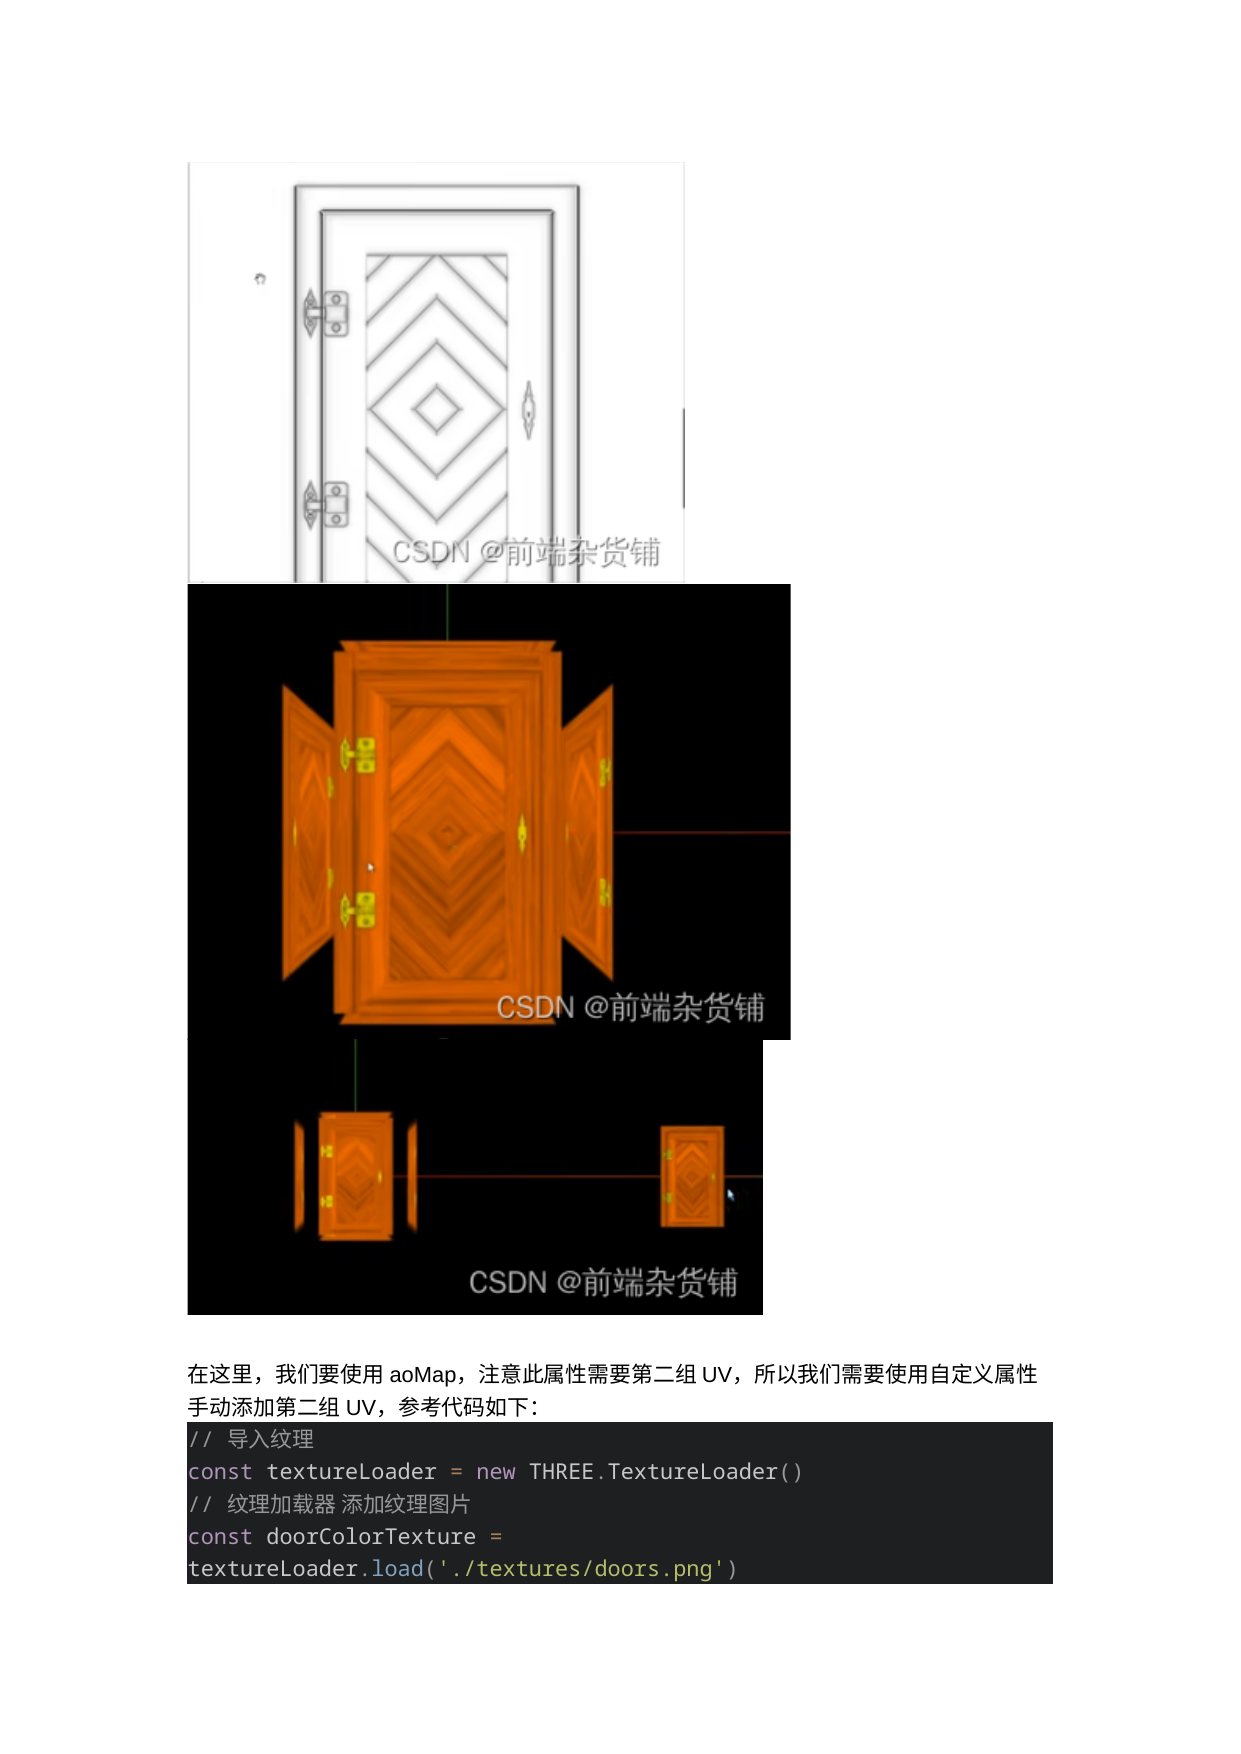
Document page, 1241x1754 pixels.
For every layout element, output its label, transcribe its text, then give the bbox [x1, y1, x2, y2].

picture [187, 584, 791, 1315]
text // 纹理加载器 添加纹理图片 [187, 1487, 1053, 1519]
text const textureLoader = new THREE.TextureLoader() [187, 1454, 1053, 1487]
text // 导入纹理 [187, 1422, 1053, 1454]
text const doorColorTexture = textureLoader.load('./textures/doors.png') [187, 1519, 1053, 1584]
text 在这里，我们要使用 aoMap，注意此属性需要第二组 UV，所以我们需要使用自定义属性手动添加第二组 UV，参考代码如下： [187, 1357, 1053, 1422]
picture [187, 162, 685, 583]
